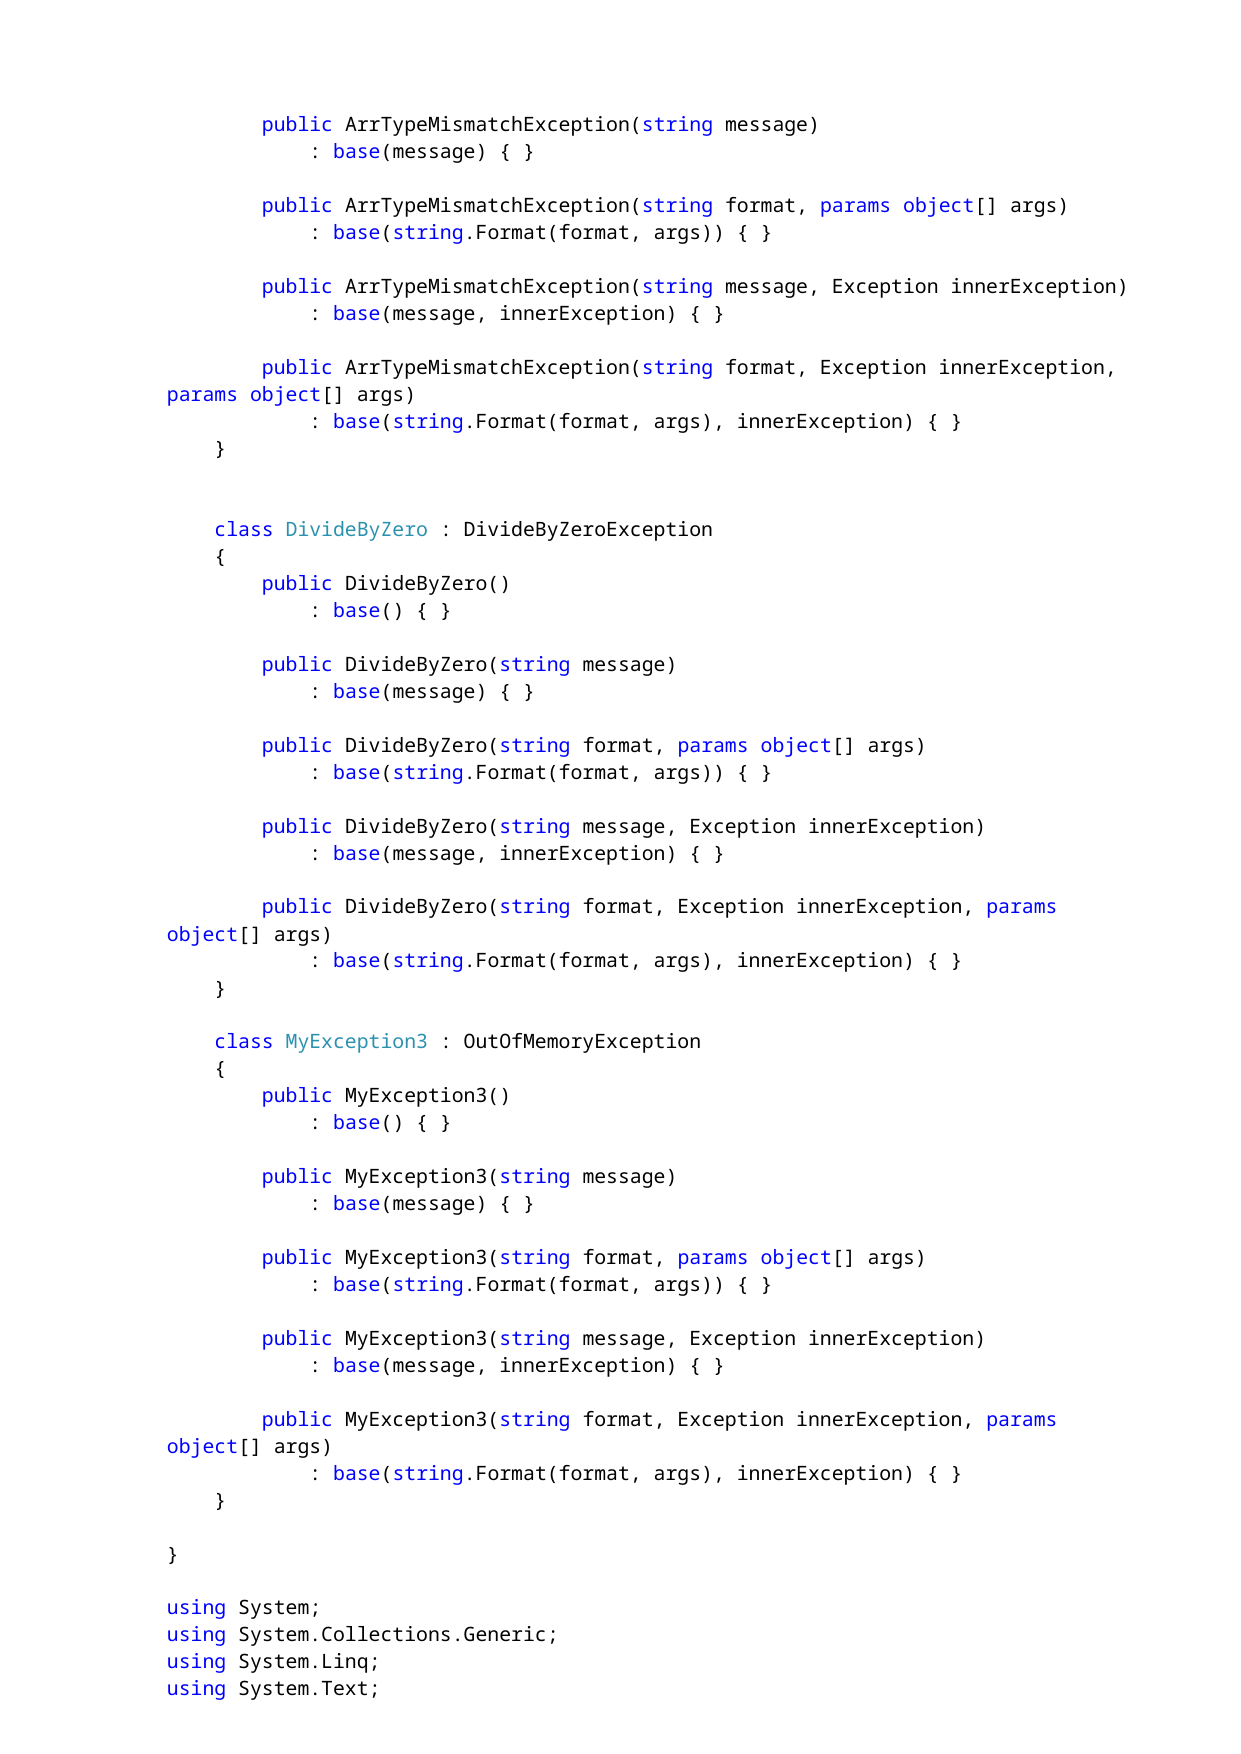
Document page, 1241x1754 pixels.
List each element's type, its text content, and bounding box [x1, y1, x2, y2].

text class DivideByZero : DivideByZeroException [167, 515, 1163, 542]
text } [167, 1540, 1163, 1567]
text public MyException3() [167, 1082, 1163, 1109]
text } [167, 434, 1163, 461]
text using System.Collections.Generic; [167, 1621, 1163, 1648]
text public MyException3(string message) [167, 1163, 1163, 1189]
text : base(string.Format(format, args), innerException) { } [167, 947, 1163, 974]
text : base() { } [167, 1109, 1163, 1136]
text using System.Linq; [167, 1648, 1163, 1674]
text public ArrTypeMismatchException(string format, Exception innerException, params object[] args) [167, 353, 1163, 407]
text class MyException3 : OutOfMemoryException [167, 1028, 1163, 1055]
text public ArrTypeMismatchException(string message, Exception innerException) [167, 272, 1163, 299]
text : base(string.Format(format, args)) { } [167, 1271, 1163, 1297]
text : base() { } [167, 596, 1163, 623]
text } [167, 974, 1163, 1001]
text : base(string.Format(format, args)) { } [167, 218, 1163, 245]
text using System; [167, 1594, 1163, 1621]
text : base(string.Format(format, args), innerException) { } [167, 407, 1163, 434]
text : base(message, innerException) { } [167, 299, 1163, 326]
text { [167, 542, 1163, 569]
text public DivideByZero(string message, Exception innerException) [167, 812, 1163, 839]
text : base(message, innerException) { } [167, 1351, 1163, 1378]
text : base(string.Format(format, args)) { } [167, 758, 1163, 785]
text public DivideByZero() [167, 569, 1163, 596]
text public DivideByZero(string format, Exception innerException, params object[] args) [167, 893, 1163, 947]
text : base(string.Format(format, args), innerException) { } [167, 1459, 1163, 1486]
text using System.Text; [167, 1674, 1163, 1702]
text public DivideByZero(string message) [167, 650, 1163, 677]
text public MyException3(string format, params object[] args) [167, 1243, 1163, 1271]
text : base(message, innerException) { } [167, 839, 1163, 866]
text : base(message) { } [167, 677, 1163, 704]
text public MyException3(string format, Exception innerException, params object[] args) [167, 1405, 1163, 1459]
text public DivideByZero(string format, params object[] args) [167, 731, 1163, 758]
text } [167, 1486, 1163, 1513]
text public MyException3(string message, Exception innerException) [167, 1324, 1163, 1351]
text public ArrTypeMismatchException(string message) [167, 110, 1163, 137]
text : base(message) { } [167, 137, 1163, 164]
text public ArrTypeMismatchException(string format, params object[] args) [167, 191, 1163, 218]
text : base(message) { } [167, 1189, 1163, 1217]
text { [167, 1055, 1163, 1082]
